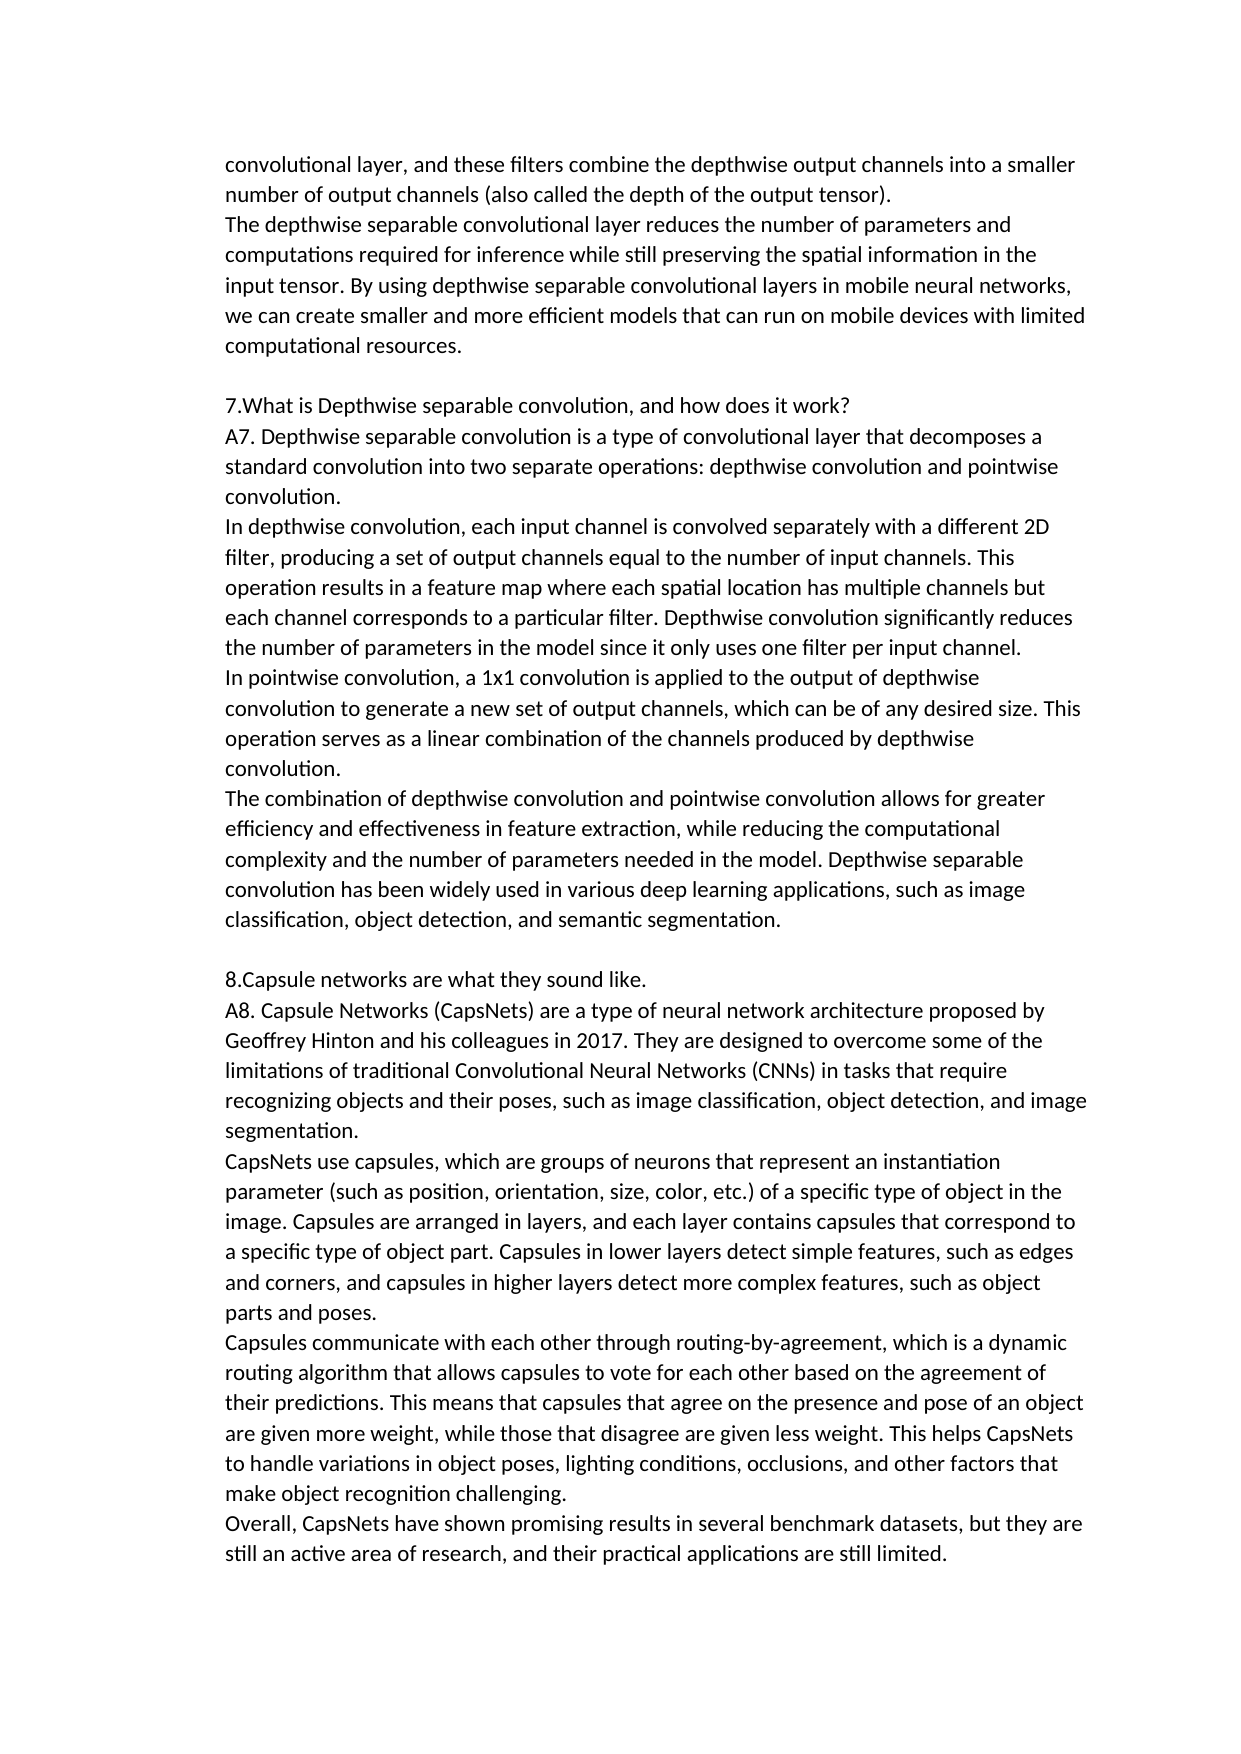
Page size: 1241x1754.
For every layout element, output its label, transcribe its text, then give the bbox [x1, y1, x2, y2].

list Overall, CapsNets have shown promising results in several benchmark datasets, but they are still an active area of research, and their practical applications are still limited. [225, 1509, 1090, 1568]
list 8.Capsule networks are what they sound like. [225, 966, 1090, 994]
list 7.What is Depthwise separable convolution, and how does it work? [225, 392, 1090, 420]
list In depthwise convolution, each input channel is convolved separately with a different 2D filter, producing a set of output channels equal to the number of input channels. This operation results in a feature map where each spatial location has multiple channels but each channel corresponds to a particular filter. Depthwise convolution significantly reduces the number of parameters in the model since it only uses one filter per input channel. [225, 512, 1090, 661]
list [225, 150, 1090, 208]
list A8. Capsule Networks (CapsNets) are a type of neural network architecture proposed by Geoffrey Hinton and his colleagues in 2017. They are designed to overcome some of the limitations of traditional Convolutional Neural Networks (CNNs) in tasks that require recognizing objects and their poses, such as image classification, object detection, and image segmentation. [225, 996, 1090, 1145]
list CapsNets use capsules, which are groups of neurons that represent an instantiation parameter (such as position, orientation, size, color, etc.) of a specific type of object in the image. Capsules are arranged in layers, and each layer contains capsules that correspond to a specific type of object part. Capsules in lower layers detect simple features, such as edges and corners, and capsules in higher layers detect more complex features, such as object parts and poses. [225, 1147, 1090, 1326]
list In pointwise convolution, a 1x1 convolution is applied to the output of depthwise convolution to generate a new set of output channels, which can be of any desired size. This operation serves as a linear combination of the channels produced by depthwise convolution. [225, 663, 1090, 782]
list The depthwise separable convolutional layer reduces the number of parameters and computations required for inference while still preserving the spatial information in the input tensor. By using depthwise separable convolutional layers in mobile neural networks, we can create smaller and more efficient models that can run on mobile devices with limited computational resources. [225, 210, 1090, 359]
list Capsules communicate with each other through routing-by-agreement, which is a dynamic routing algorithm that allows capsules to vote for each other based on the agreement of their predictions. This means that capsules that agree on the presence and pose of an object are given more weight, while those that disagree are given less weight. This helps CapsNets to handle variations in object poses, lighting conditions, occlusions, and other factors that make object recognition challenging. [225, 1328, 1090, 1507]
list The combination of depthwise convolution and pointwise convolution allows for greater efficiency and effectiveness in feature extraction, while reducing the computational complexity and the number of parameters needed in the model. Depthwise separable convolution has been widely used in various deep learning applications, such as image classification, object detection, and semantic segmentation. [225, 784, 1090, 933]
list A7. Depthwise separable convolution is a type of convolutional layer that decomposes a standard convolution into two separate operations: depthwise convolution and pointwise convolution. [225, 422, 1090, 510]
